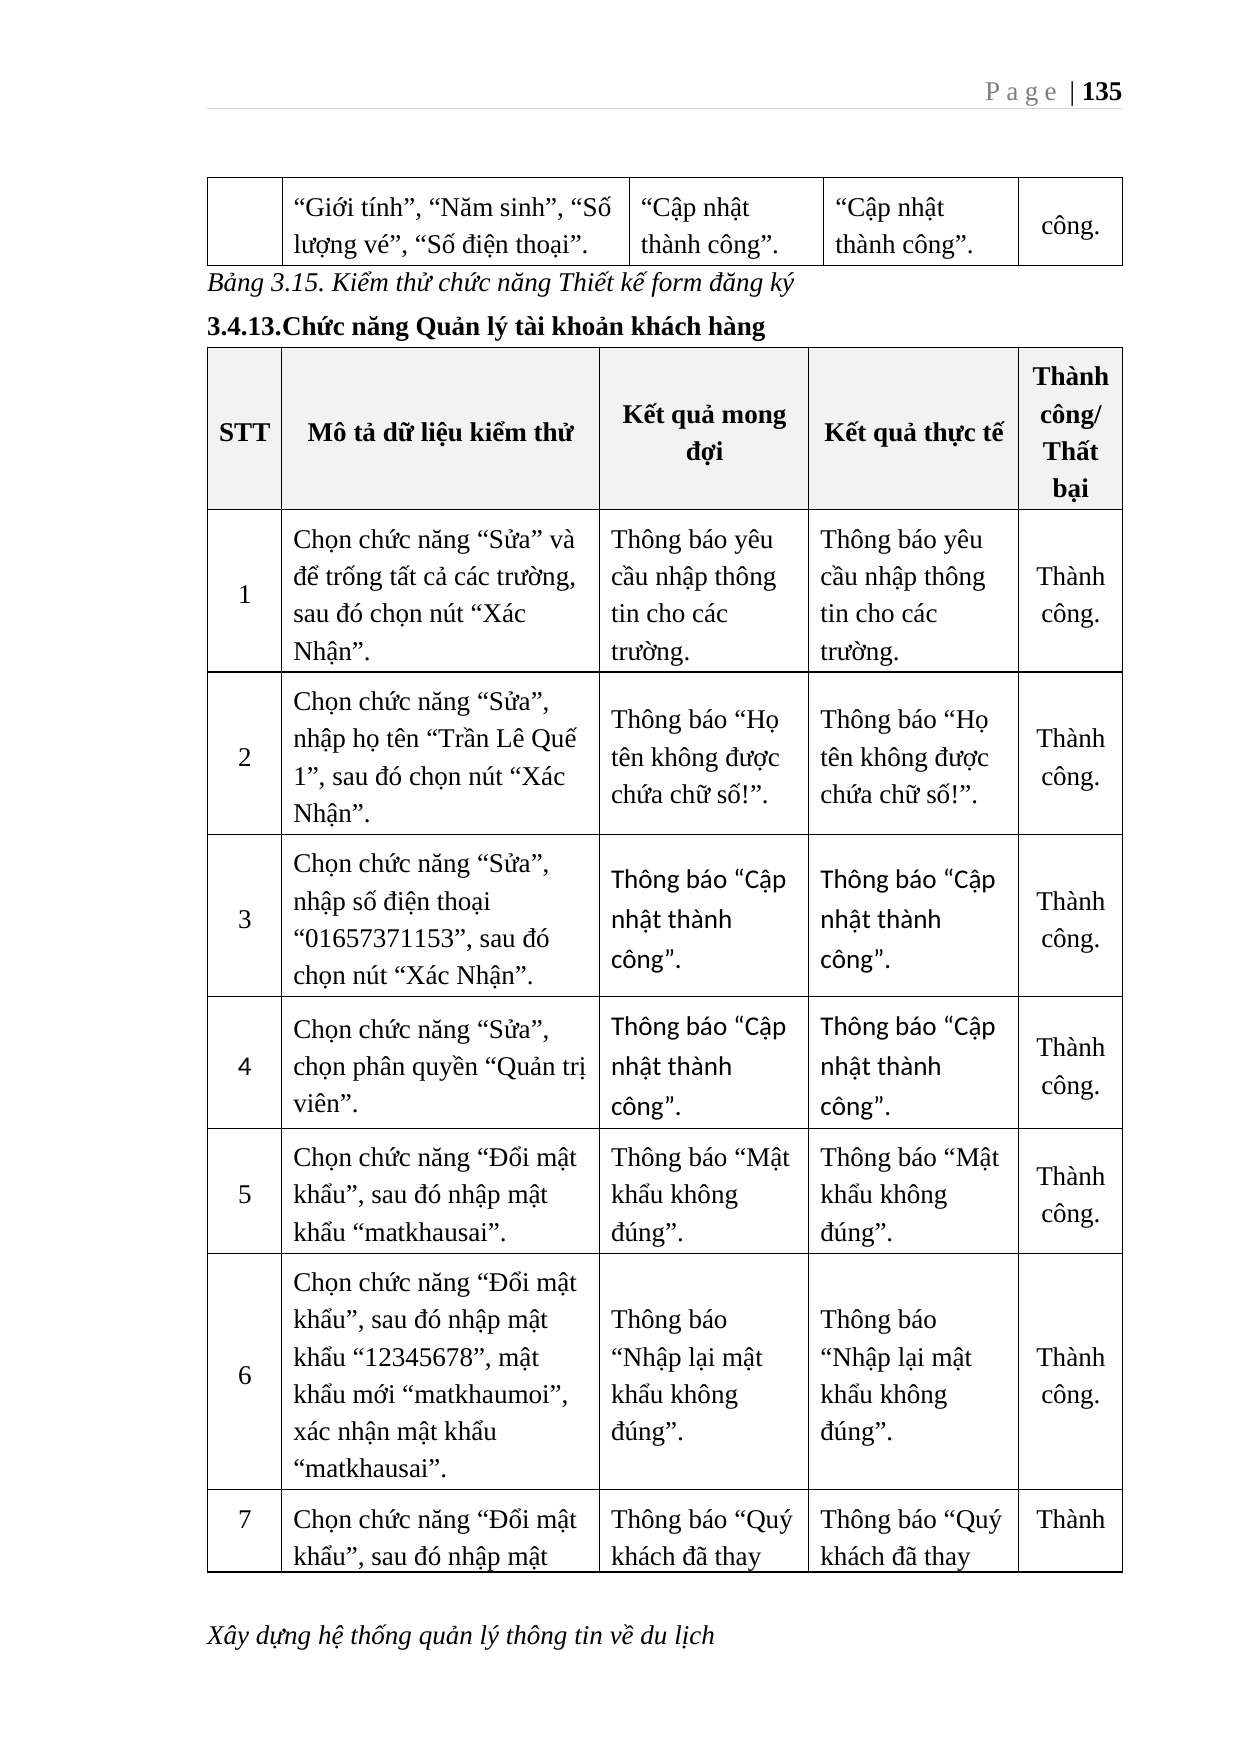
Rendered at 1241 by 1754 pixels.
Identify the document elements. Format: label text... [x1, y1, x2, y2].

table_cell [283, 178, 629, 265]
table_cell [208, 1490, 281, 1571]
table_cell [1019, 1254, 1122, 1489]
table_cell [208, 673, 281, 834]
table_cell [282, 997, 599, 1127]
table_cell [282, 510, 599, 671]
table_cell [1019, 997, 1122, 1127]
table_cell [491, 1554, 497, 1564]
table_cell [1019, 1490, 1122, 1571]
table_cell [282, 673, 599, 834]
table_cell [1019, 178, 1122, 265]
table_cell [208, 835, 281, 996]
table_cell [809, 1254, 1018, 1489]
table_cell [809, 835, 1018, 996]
list Chức năng Quản lý tài khoản khách hàng [207, 309, 1122, 341]
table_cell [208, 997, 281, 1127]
text Bảng 3.15. Kiểm thử chức năng Thiết kế form đăng ký [207, 266, 1122, 297]
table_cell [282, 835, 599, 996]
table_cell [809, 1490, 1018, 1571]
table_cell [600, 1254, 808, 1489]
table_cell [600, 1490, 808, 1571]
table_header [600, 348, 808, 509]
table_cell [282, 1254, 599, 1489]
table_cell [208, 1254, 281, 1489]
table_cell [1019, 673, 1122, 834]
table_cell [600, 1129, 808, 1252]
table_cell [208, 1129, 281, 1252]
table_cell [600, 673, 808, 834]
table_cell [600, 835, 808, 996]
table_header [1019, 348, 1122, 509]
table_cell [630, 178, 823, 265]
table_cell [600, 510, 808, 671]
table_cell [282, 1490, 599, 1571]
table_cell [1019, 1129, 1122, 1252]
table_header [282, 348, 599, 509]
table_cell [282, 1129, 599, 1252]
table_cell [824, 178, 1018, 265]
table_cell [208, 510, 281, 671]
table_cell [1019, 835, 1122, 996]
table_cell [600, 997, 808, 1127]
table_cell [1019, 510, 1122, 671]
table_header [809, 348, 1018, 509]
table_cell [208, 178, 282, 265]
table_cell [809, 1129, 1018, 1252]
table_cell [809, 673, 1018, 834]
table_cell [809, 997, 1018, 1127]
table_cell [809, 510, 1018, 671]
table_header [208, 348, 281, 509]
